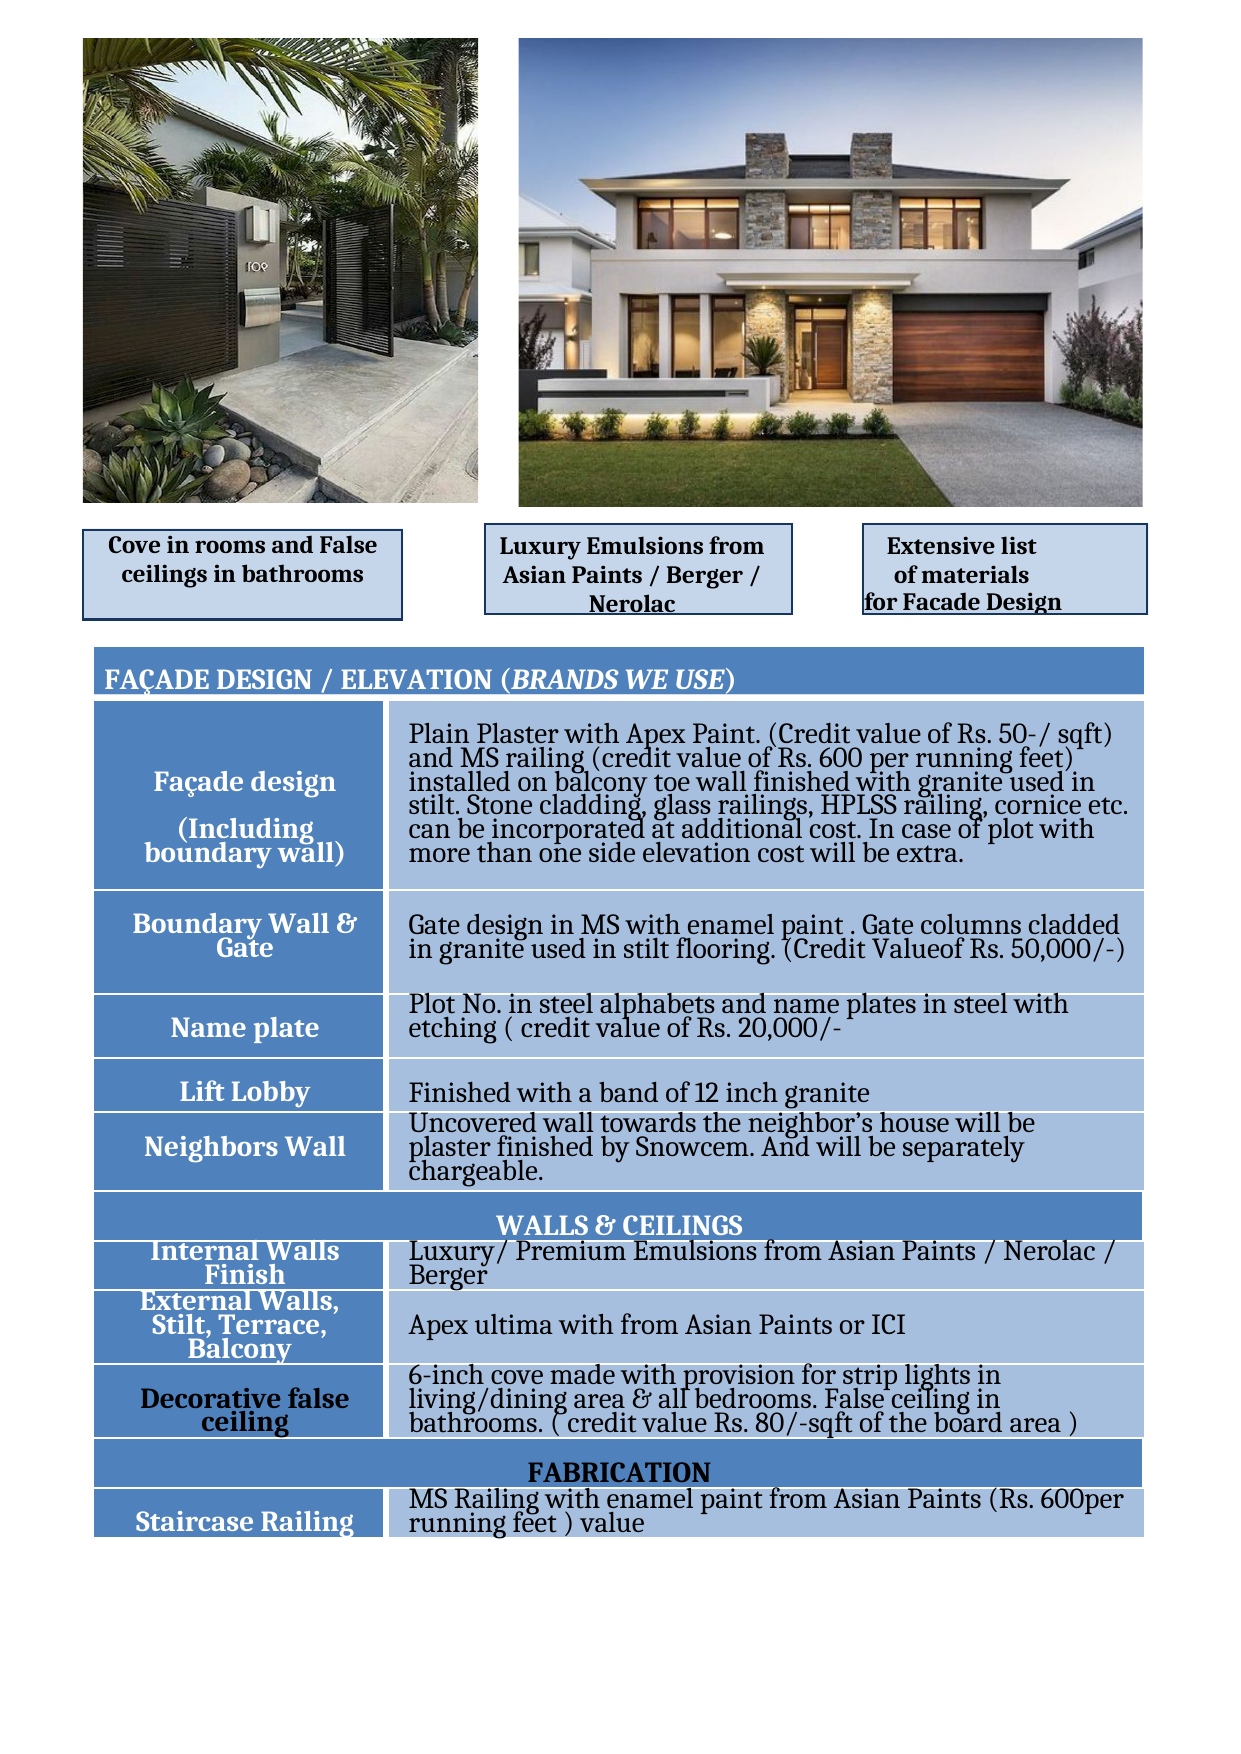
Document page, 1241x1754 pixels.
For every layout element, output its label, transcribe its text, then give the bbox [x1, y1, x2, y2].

table_cell Luxury/ Premium Emulsions from Asian Paints / Nerolac / Berger [389, 1242, 1144, 1289]
table_cell Façade design (Including boundary wall) [94, 701, 383, 889]
table_cell Decorative false ceiling [94, 1365, 383, 1437]
table_cell WALLS & CEILINGS [94, 1192, 1142, 1240]
table_cell Boundary Wall & Gate [94, 891, 383, 993]
table_cell External Walls, Stilt, Terrace, Balcony [94, 1291, 383, 1363]
table_cell Finished with a band of 12 inch granite [389, 1059, 1144, 1111]
table_cell Staircase Railing [94, 1489, 383, 1537]
table_cell Apex ultima with from Asian Paints or ICI [389, 1291, 1144, 1363]
picture [82, 38, 478, 501]
table_cell Plain Plaster with Apex Paint. (Credit value of Rs. 50-/ sqft) and MS railing (credit value of Rs. 600 per running feet) installed on balcony toe wall finished with granite used in stilt. Stone cladding, glass railings, HPLSS railing, cornice etc. can be incorporated at additional cost. In case of plot with more than one side elevation cost will be extra. [389, 701, 1144, 889]
table_cell Uncovered wall towards the neighbor’s house will be plaster finished by Snowcem. And will be separately chargeable. [389, 1113, 1144, 1190]
table_cell Neighbors Wall [94, 1113, 383, 1190]
table_cell Plot No. in steel alphabets and name plates in steel with etching ( credit value of Rs. 20,000/- [389, 995, 1144, 1057]
table_header FAÇADE DESIGN / ELEVATION (BRANDS WE USE) [94, 647, 1144, 694]
table_cell 6-inch cove made with provision for strip lights in living/dining area & all bedrooms. False ceiling in bathrooms. ( credit value Rs. 80/-sqft of the board area ) [389, 1365, 1144, 1437]
table_cell Internal Walls Finish [94, 1242, 383, 1289]
table_cell Lift Lobby [94, 1059, 383, 1111]
table_cell MS Railing with enamel paint from Asian Paints (Rs. 600per running feet ) value [389, 1489, 1144, 1537]
picture [517, 38, 1142, 506]
table_cell Gate design in MS with enamel paint . Gate columns cladded in granite used in stilt flooring. (Credit Valueof Rs. 50,000/-) [389, 891, 1144, 993]
table_cell FABRICATION [94, 1439, 1142, 1487]
table_cell Name plate [94, 995, 383, 1057]
